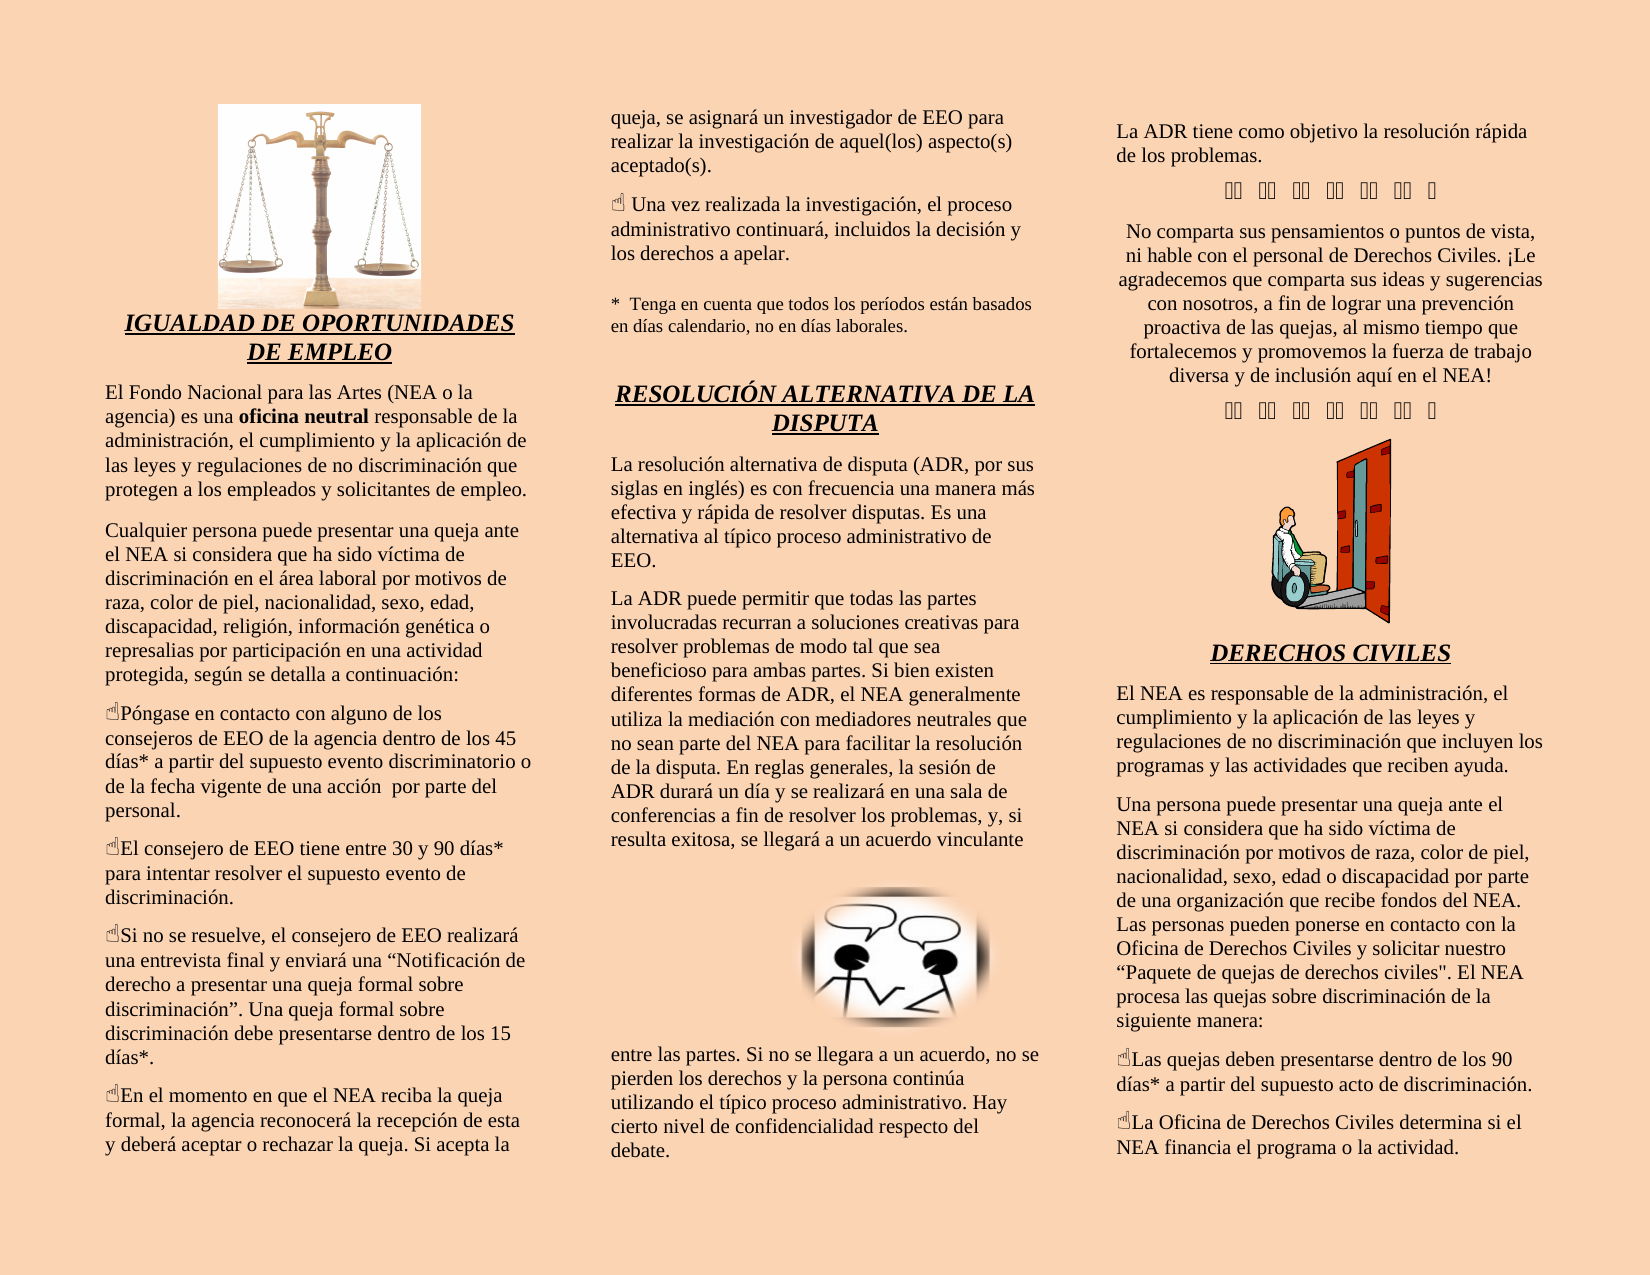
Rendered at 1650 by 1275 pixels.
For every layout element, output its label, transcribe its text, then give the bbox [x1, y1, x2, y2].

text La ADR puede permitir que todas las partes involucradas recurran a soluciones creativas para resolver problemas de modo tal que sea beneficioso para ambas partes. Si bien existen diferentes formas de ADR, el NEA generalmente utiliza la mediación con mediadores neutrales que no sean parte del NEA para facilitar la resolución de la disputa. En reglas generales, la sesión de ADR durará un día y se realizará en una sala de conferencias a fin de resolver los problemas, y, si resulta exitosa, se llegará a un acuerdo vinculante entre las partes. Si no se llegara a un acuerdo, no se pierden los derechos y la persona continúa utilizando el típico proceso administrativo. Hay cierto nivel de confidencialidad respecto del debate. [611, 586, 1039, 1162]
text Una vez realizada la investigación, el proceso administrativo continuará, incluidos la decisión y los derechos a apelar. [611, 192, 1039, 264]
picture [814, 901, 977, 1014]
text No comparta sus pensamientos o puntos de vista, ni hable con el personal de Derechos Civiles. ¡Le agradecemos que comparta sus ideas y sugerencias con nosotros, a fin de lograr una prevención proactiva de las quejas, al mismo tiempo que fortalecemos y promovemos la fuerza de trabajo diversa y de inclusión aquí en el NEA! [1116, 219, 1545, 387]
list Las quejas deben presentarse dentro de los 90 días* a partir del supuesto acto de discriminación. [1116, 1047, 1545, 1096]
text Cualquier persona puede presentar una queja ante el NEA si considera que ha sido víctima de discriminación en el área laboral por motivos de raza, color de piel, nacionalidad, sexo, edad, discapacidad, religión, información genética o represalias por participación en una actividad protegida, según se detalla a continuación: [105, 518, 534, 686]
text * Tenga en cuenta que todos los períodos están basados en días calendario, no en días laborales. [611, 293, 1039, 336]
text El NEA es responsable de la administración, el cumplimiento y la aplicación de las leyes y regulaciones de no discriminación que incluyen los programas y las actividades que reciben ayuda. [1116, 681, 1545, 777]
text En el momento en que el NEA reciba la queja formal, la agencia reconocerá la recepción de esta y deberá aceptar o rechazar la queja. Si acepta la queja, se asignará un investigador de EEO para realizar la investigación de aquel(los) aspecto(s) aceptado(s). [611, 105, 1039, 177]
text El Fondo Nacional para las Artes (NEA o la agencia) es una oficina neutral responsable de la administración, el cumplimiento y la aplicación de las leyes y regulaciones de no discriminación que protegen a los empleados y solicitantes de empleo. [105, 380, 534, 501]
text IGUALDAD DE OPORTUNIDADES DE EMPLEO [105, 308, 534, 366]
text Si no se resuelve, el consejero de EEO realizará una entrevista final y enviará una “Notificación de derecho a presentar una queja formal sobre discriminación”. Una queja formal sobre discriminación debe presentarse dentro de los 15 días*. [105, 923, 534, 1069]
text La ADR tiene como objetivo la resolución rápida de los problemas. [1116, 119, 1545, 167]
text Una persona puede presentar una queja ante el NEA si considera que ha sido víctima de discriminación por motivos de raza, color de piel, nacionalidad, sexo, edad o discapacidad por parte de una organización que recibe fondos del NEA. Las personas pueden ponerse en contacto con la Oficina de Derechos Civiles y solicitar nuestro “Paquete de quejas de derechos civiles". El NEA procesa las quejas sobre discriminación de la siguiente manera: [1116, 792, 1545, 1032]
text El consejero de EEO tiene entre 30 y 90 días* para intentar resolver el supuesto evento de discriminación. [105, 836, 534, 909]
list La Oficina de Derechos Civiles determina si el NEA financia el programa o la actividad. [1116, 1110, 1545, 1159]
text RESOLUCIÓN ALTERNATIVA DE LA DISPUTA [611, 379, 1039, 437]
text En el momento en que el NEA reciba la queja formal, la agencia reconocerá la recepción de esta y deberá aceptar o rechazar la queja. Si acepta la queja, se asignará un investigador de EEO para realizar la investigación de aquel(los) aspecto(s) aceptado(s). [105, 1083, 534, 1156]
text Póngase en contacto con alguno de los consejeros de EEO de la agencia dentro de los 45 días* a partir del supuesto evento discriminatorio o de la fecha vigente de una acción por parte del personal. [105, 701, 534, 822]
text La resolución alternativa de disputa (ADR, por sus siglas en inglés) es con frecuencia una manera más efectiva y rápida de resolver disputas. Es una alternativa al típico proceso administrativo de EEO. [611, 451, 1039, 572]
text DERECHOS CIVILES [1116, 638, 1545, 667]
